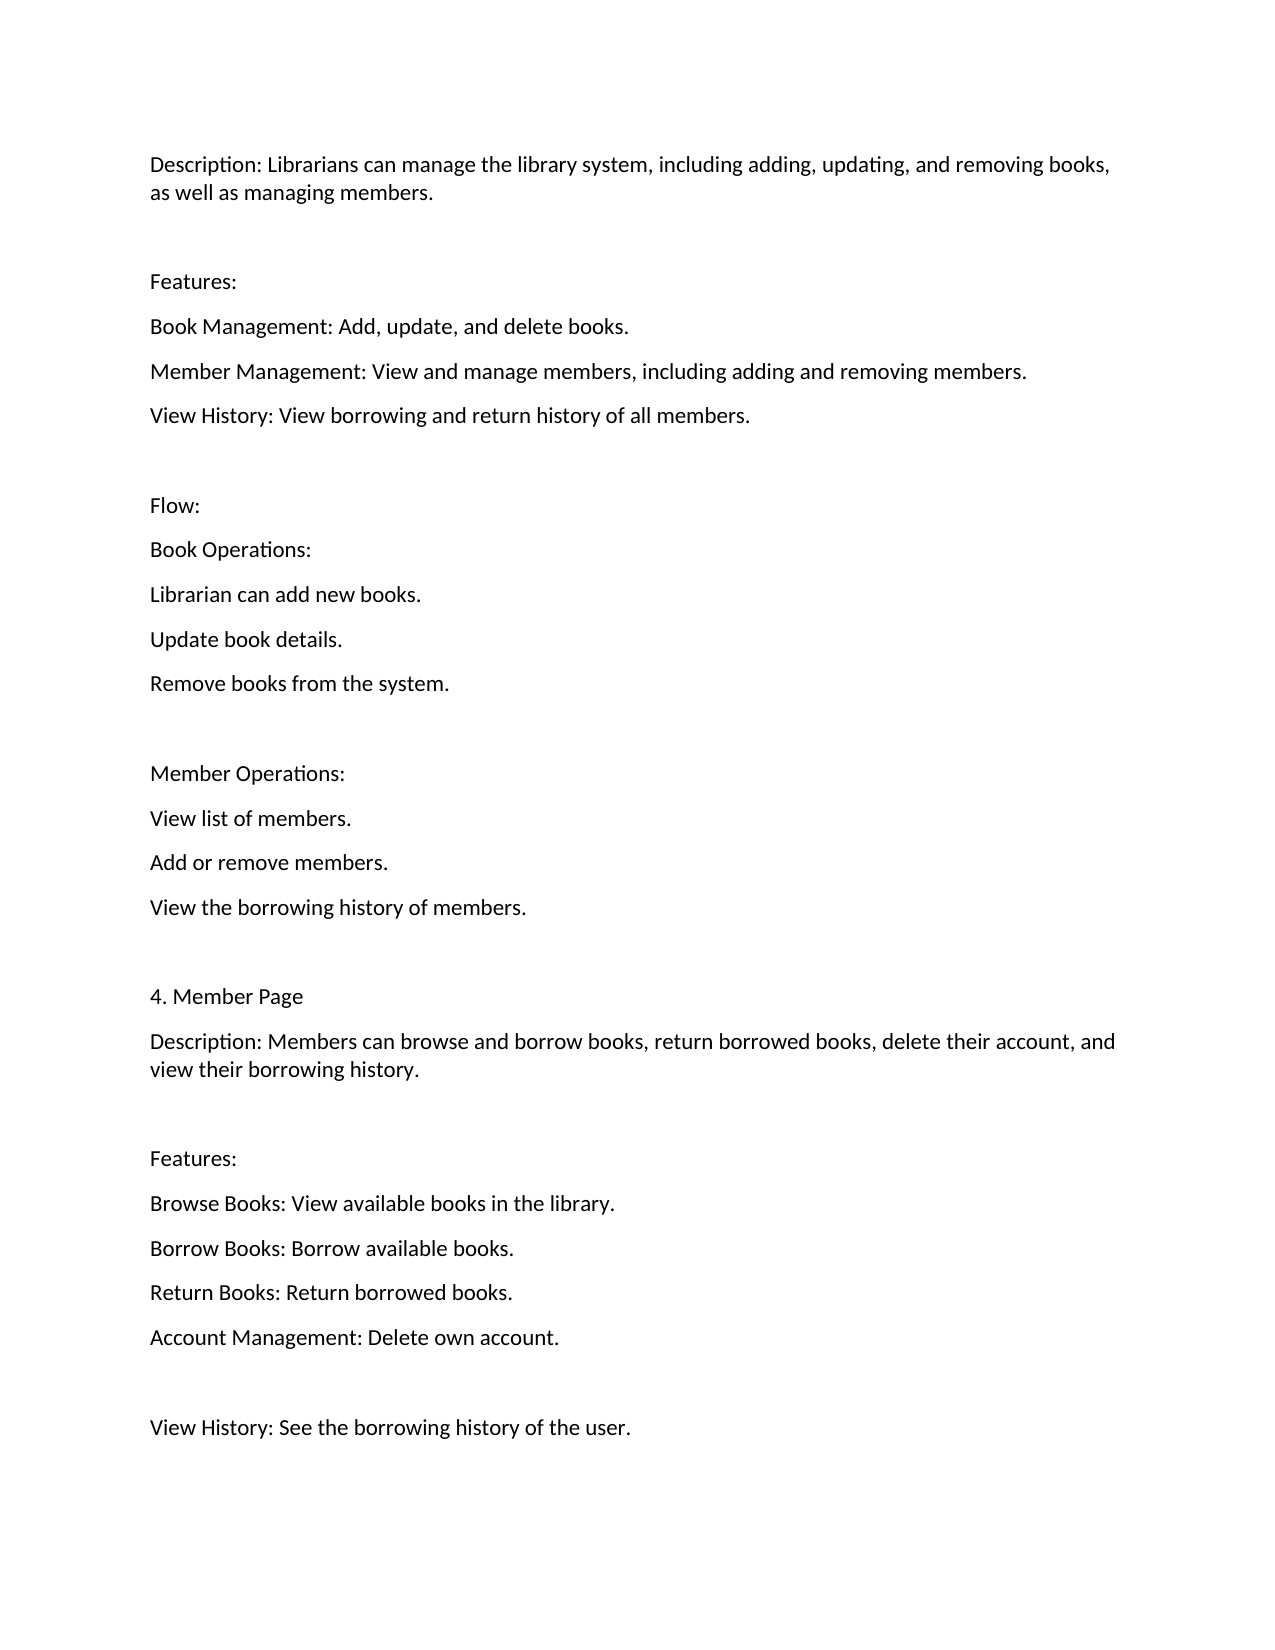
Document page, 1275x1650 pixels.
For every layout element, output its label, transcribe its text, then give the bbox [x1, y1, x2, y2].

text Features: [150, 1144, 1125, 1172]
text Borrow Books: Borrow available books. [150, 1234, 1125, 1262]
text Librarian can add new books. [150, 580, 1125, 608]
text Book Management: Add, update, and delete books. [150, 312, 1125, 340]
text Book Operations: [150, 536, 1125, 563]
text Update book details. [150, 625, 1125, 653]
text View list of members. [150, 804, 1125, 832]
text Return Books: Return borrowed books. [150, 1278, 1125, 1307]
text View the borrowing history of members. [150, 893, 1125, 921]
text View History: See the borrowing history of the user. [150, 1413, 1125, 1441]
text Add or remove members. [150, 848, 1125, 876]
text Member Management: View and manage members, including adding and removing members. [150, 357, 1125, 385]
text Remove books from the system. [150, 669, 1125, 698]
text Account Management: Delete own account. [150, 1323, 1125, 1351]
text Features: [150, 267, 1125, 295]
text Flow: [150, 491, 1125, 519]
text Browse Books: View available books in the library. [150, 1189, 1125, 1217]
text Description: Librarians can manage the library system, including adding, updating, and removing books, as well as managing members. [150, 150, 1125, 206]
text View History: View borrowing and return history of all members. [150, 401, 1125, 429]
text Member Operations: [150, 759, 1125, 787]
text 4. Member Page [150, 982, 1125, 1010]
text Description: Members can browse and borrow books, return borrowed books, delete their account, and view their borrowing history. [150, 1027, 1125, 1083]
